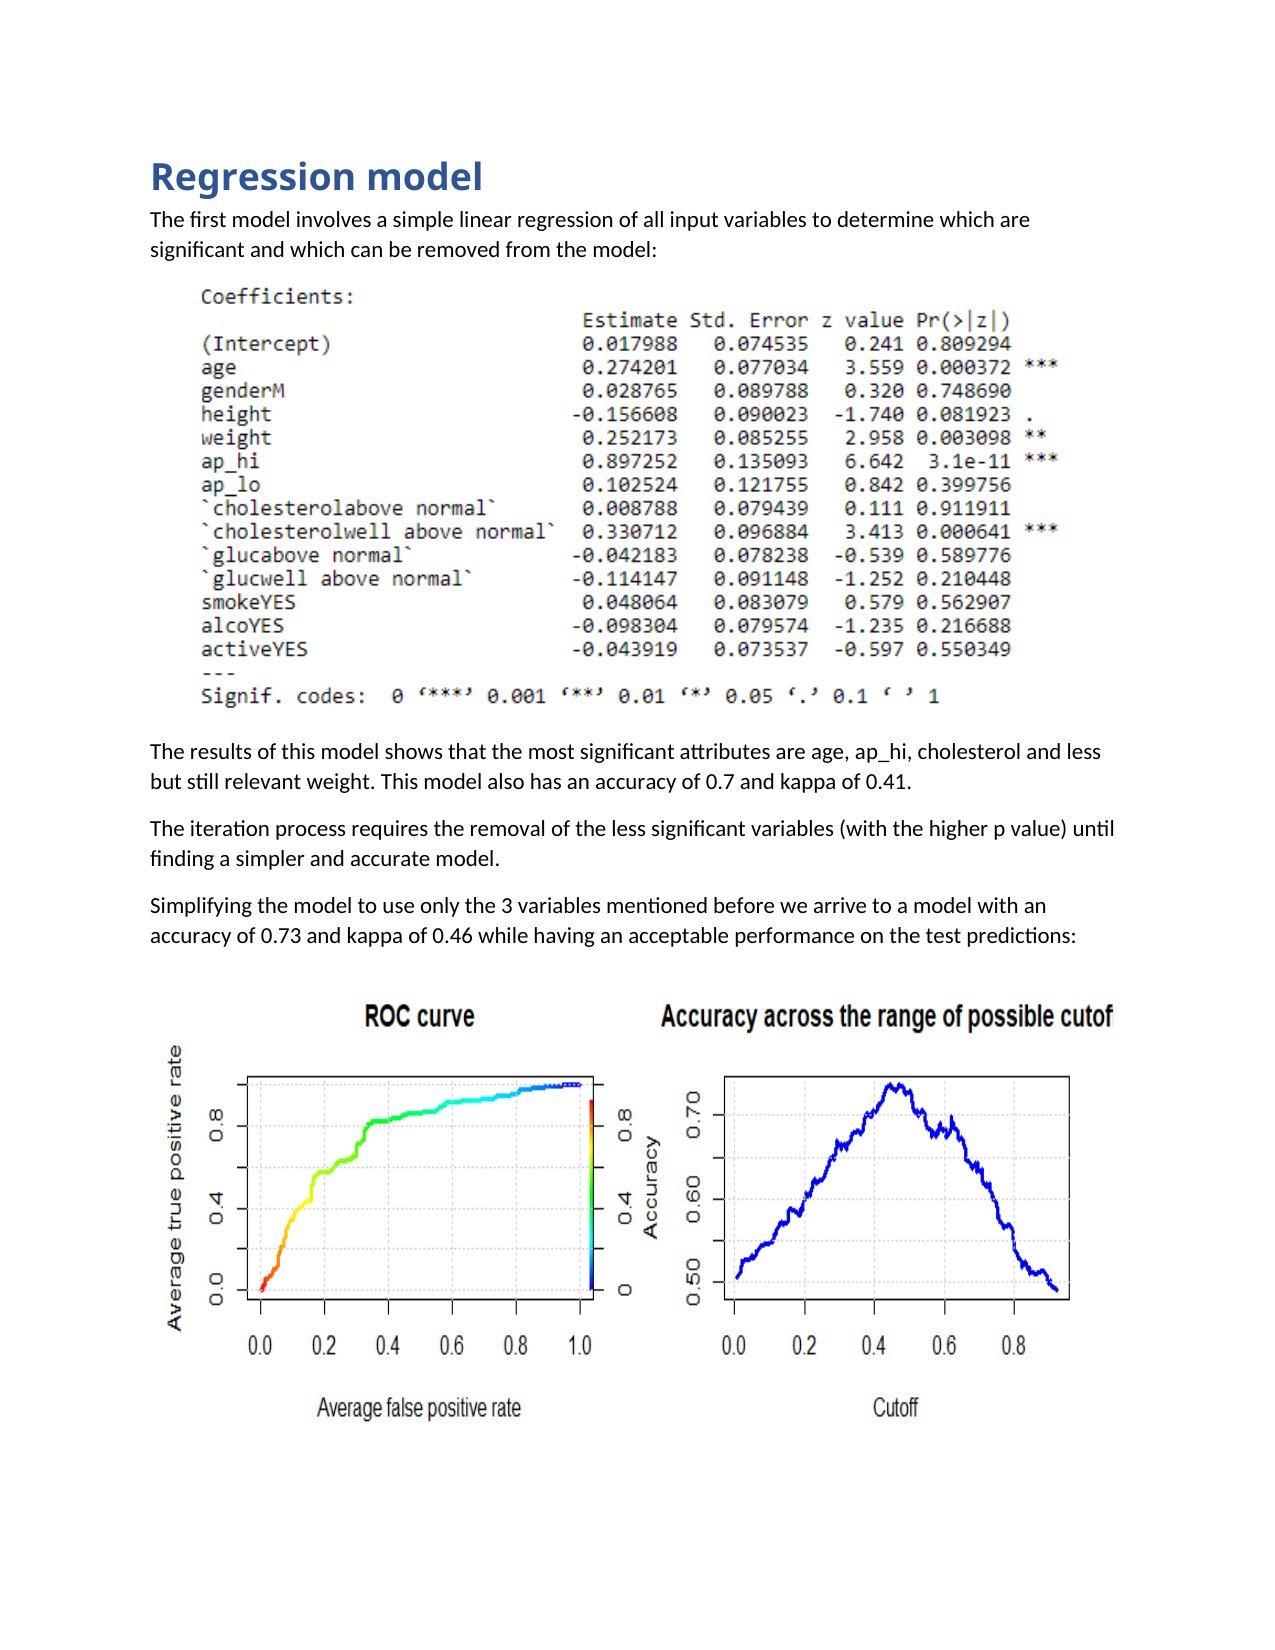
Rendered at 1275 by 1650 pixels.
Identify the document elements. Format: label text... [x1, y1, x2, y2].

picture [201, 282, 1074, 719]
text The first model involves a simple linear regression of all input variables to determine which are significant and which can be removed from the model: [150, 205, 1125, 263]
text Simplifying the model to use only the 3 variables mentioned before we arrive to a model with an accuracy of 0.73 and kappa of 0.46 while having an acceptable performance on the test predictions: [150, 891, 1125, 949]
picture [161, 968, 1114, 1455]
subtitle Regression model [150, 150, 1125, 201]
text The iteration process requires the removal of the less significant variables (with the higher p value) until finding a simpler and accurate model. [150, 814, 1125, 872]
text The results of this model shows that the most significant attributes are age, ap_hi, cholesterol and less but still relevant weight. This model also has an accuracy of 0.7 and kappa of 0.41. [150, 737, 1125, 795]
